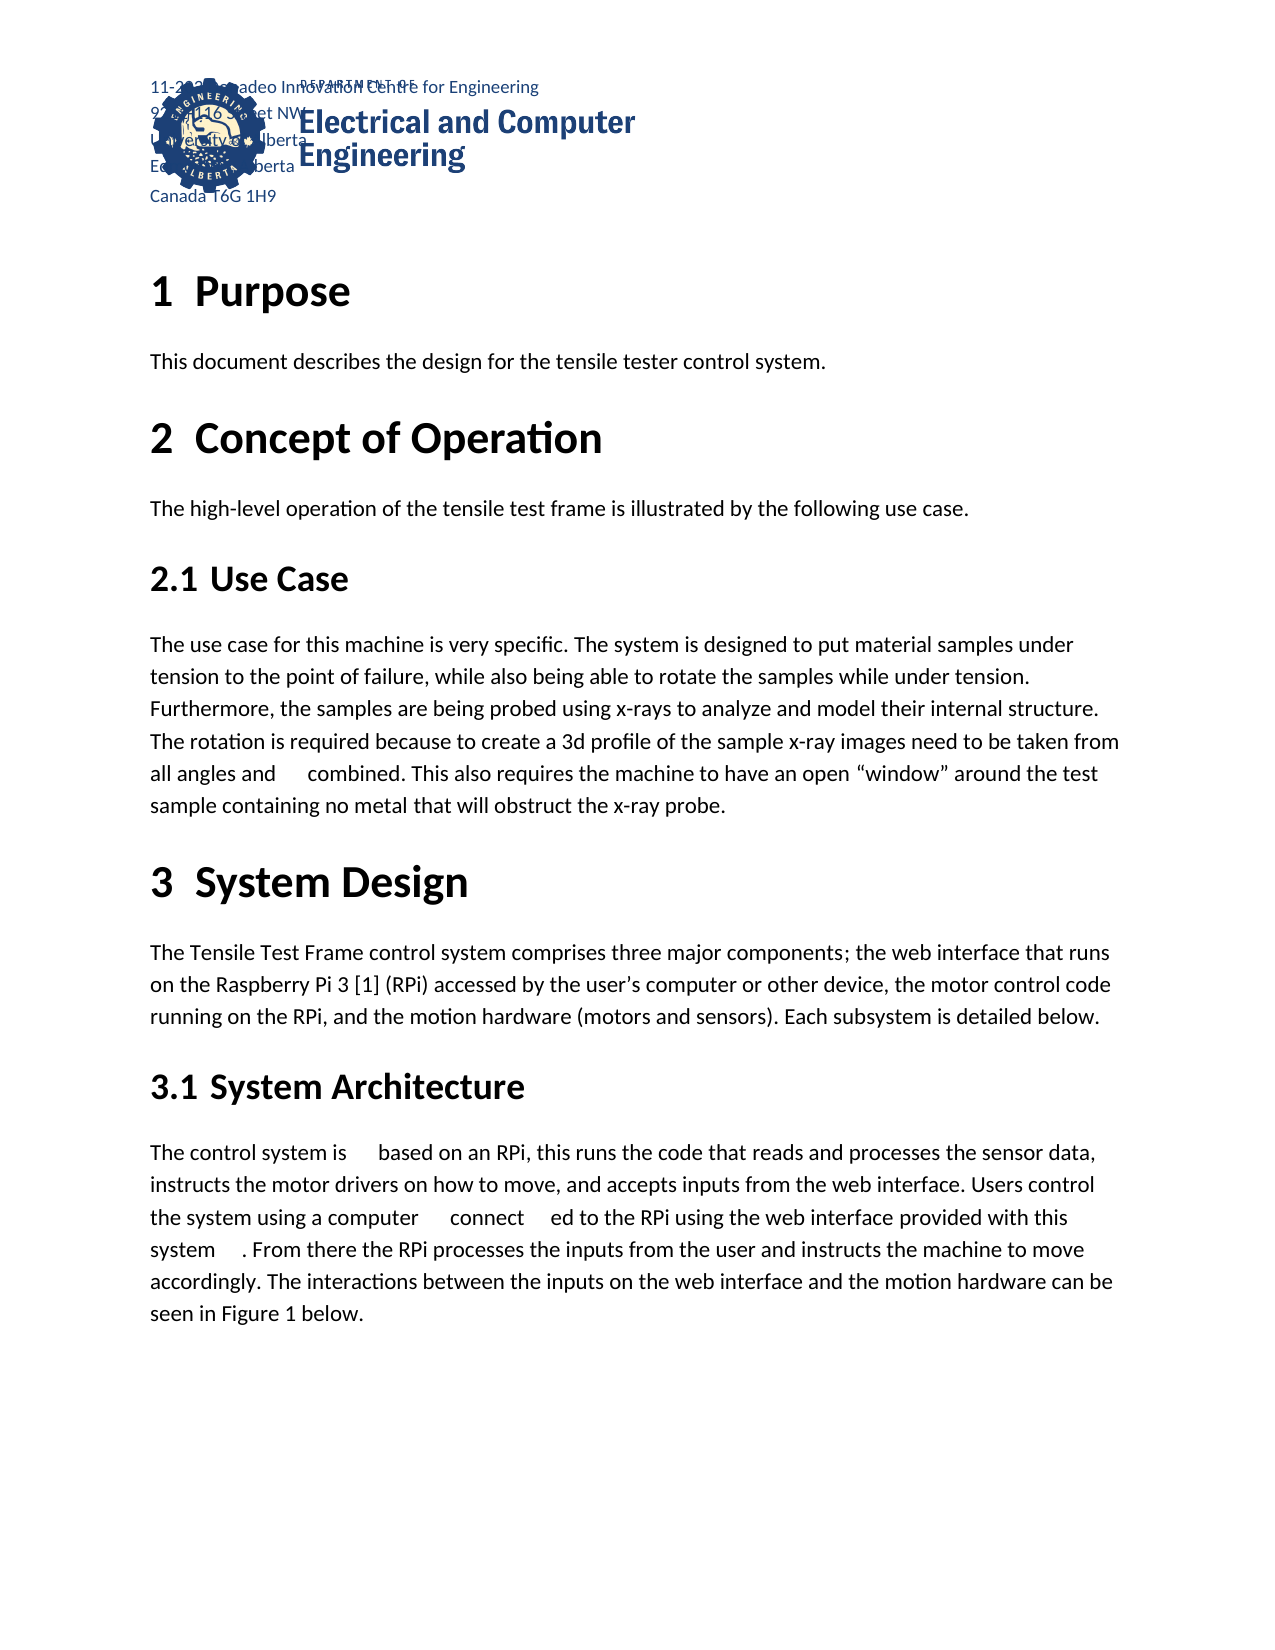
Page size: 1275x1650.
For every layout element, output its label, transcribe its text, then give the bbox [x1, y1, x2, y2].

subtitle Use Case [150, 555, 1125, 601]
subtitle System Design [150, 852, 1125, 908]
text The Tensile Test Frame control system comprises three major componentsweb interface that runs on the [1] accessed by the user’s computer or other device, the motor control code running on the RPi, and the motion hardware (motors and sensors). Each subsystem is detailed below. [150, 938, 1125, 1030]
subtitle System Architecture [150, 1063, 1125, 1109]
picture [153, 78, 636, 193]
text The use case for this machine is very specific. The system is designed to put material samples under tension to the point of failure, while also being able to rotate the samples while under tension. Furthermore, the samples are being probed using x-rays to analyze and model their internal structure. The rotation is required because to create a 3d profile of the sample x-ray images need to be taken from all angles and . This also requires the machine to have an open “window” around the test sample containing no metal [150, 630, 1125, 819]
subtitle Purpose [150, 262, 1125, 318]
text The high-level operation of the tensile test frame is illustrated by the following use case. [150, 494, 1125, 522]
subtitle Concept of Operation [150, 409, 1125, 465]
text The control system is RPi, this runs the code that the sensor data, instructs the motor drivers on how to move, and accepts inputs from the web interface. Users control the system using a connect to the RPi using the web interface . From there the RPi processes the inputs from the user and instructs the machine to move accordingly. The interactions between the inputs on the web interface and the motion hardware can be seen in Figure 1 below. [150, 1138, 1125, 1327]
text This document describes the design for the tensile tester control system. [150, 347, 1125, 375]
